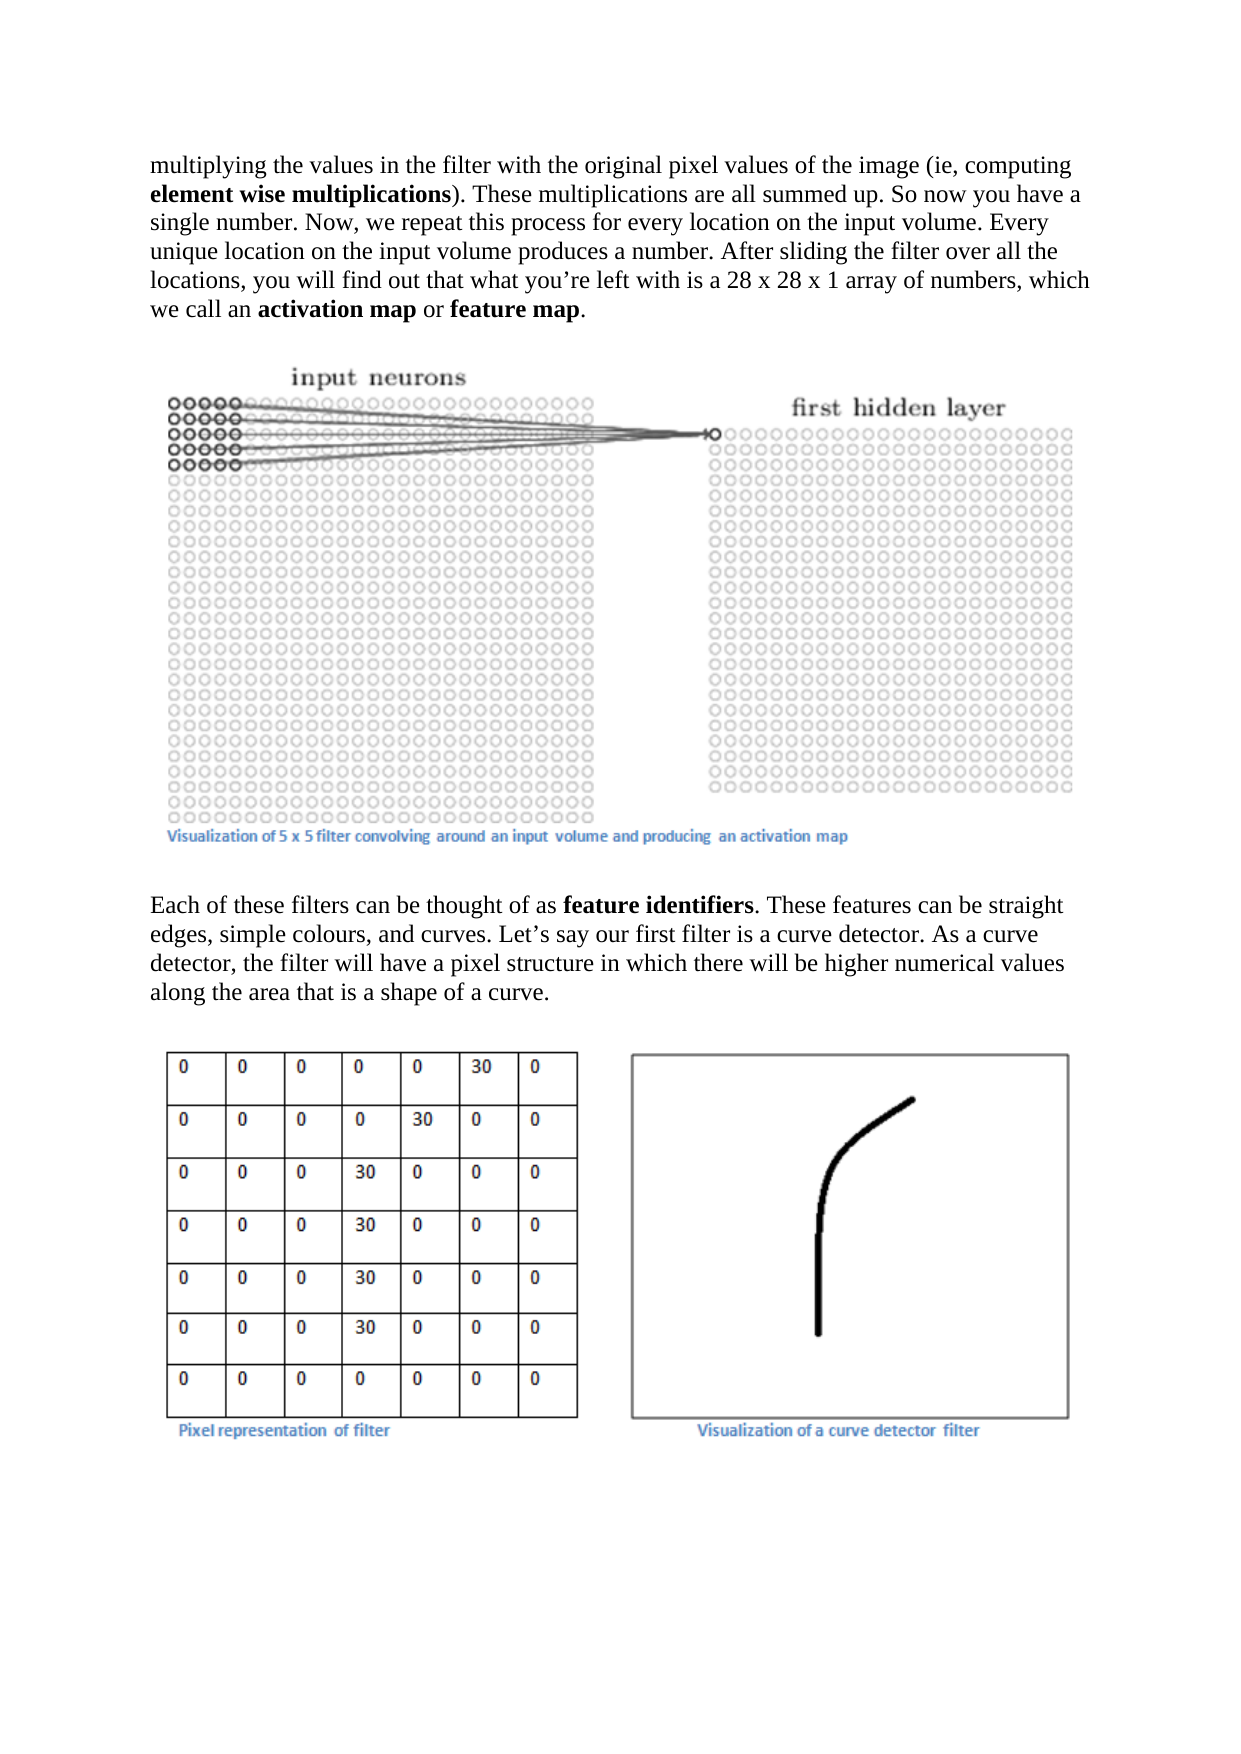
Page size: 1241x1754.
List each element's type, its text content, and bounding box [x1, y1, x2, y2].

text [150, 150, 1090, 322]
picture [150, 1034, 1091, 1453]
text Each of these filters can be thought of as feature identifiers. These features can be straight edges, simple colours, and curves. Let’s say our first filter is a curve detector. As a curve detector, the filter will have a pixel structure in which there will be higher numerical values along the area that is a shape of a curve. [150, 890, 1090, 1005]
picture [150, 351, 1091, 862]
